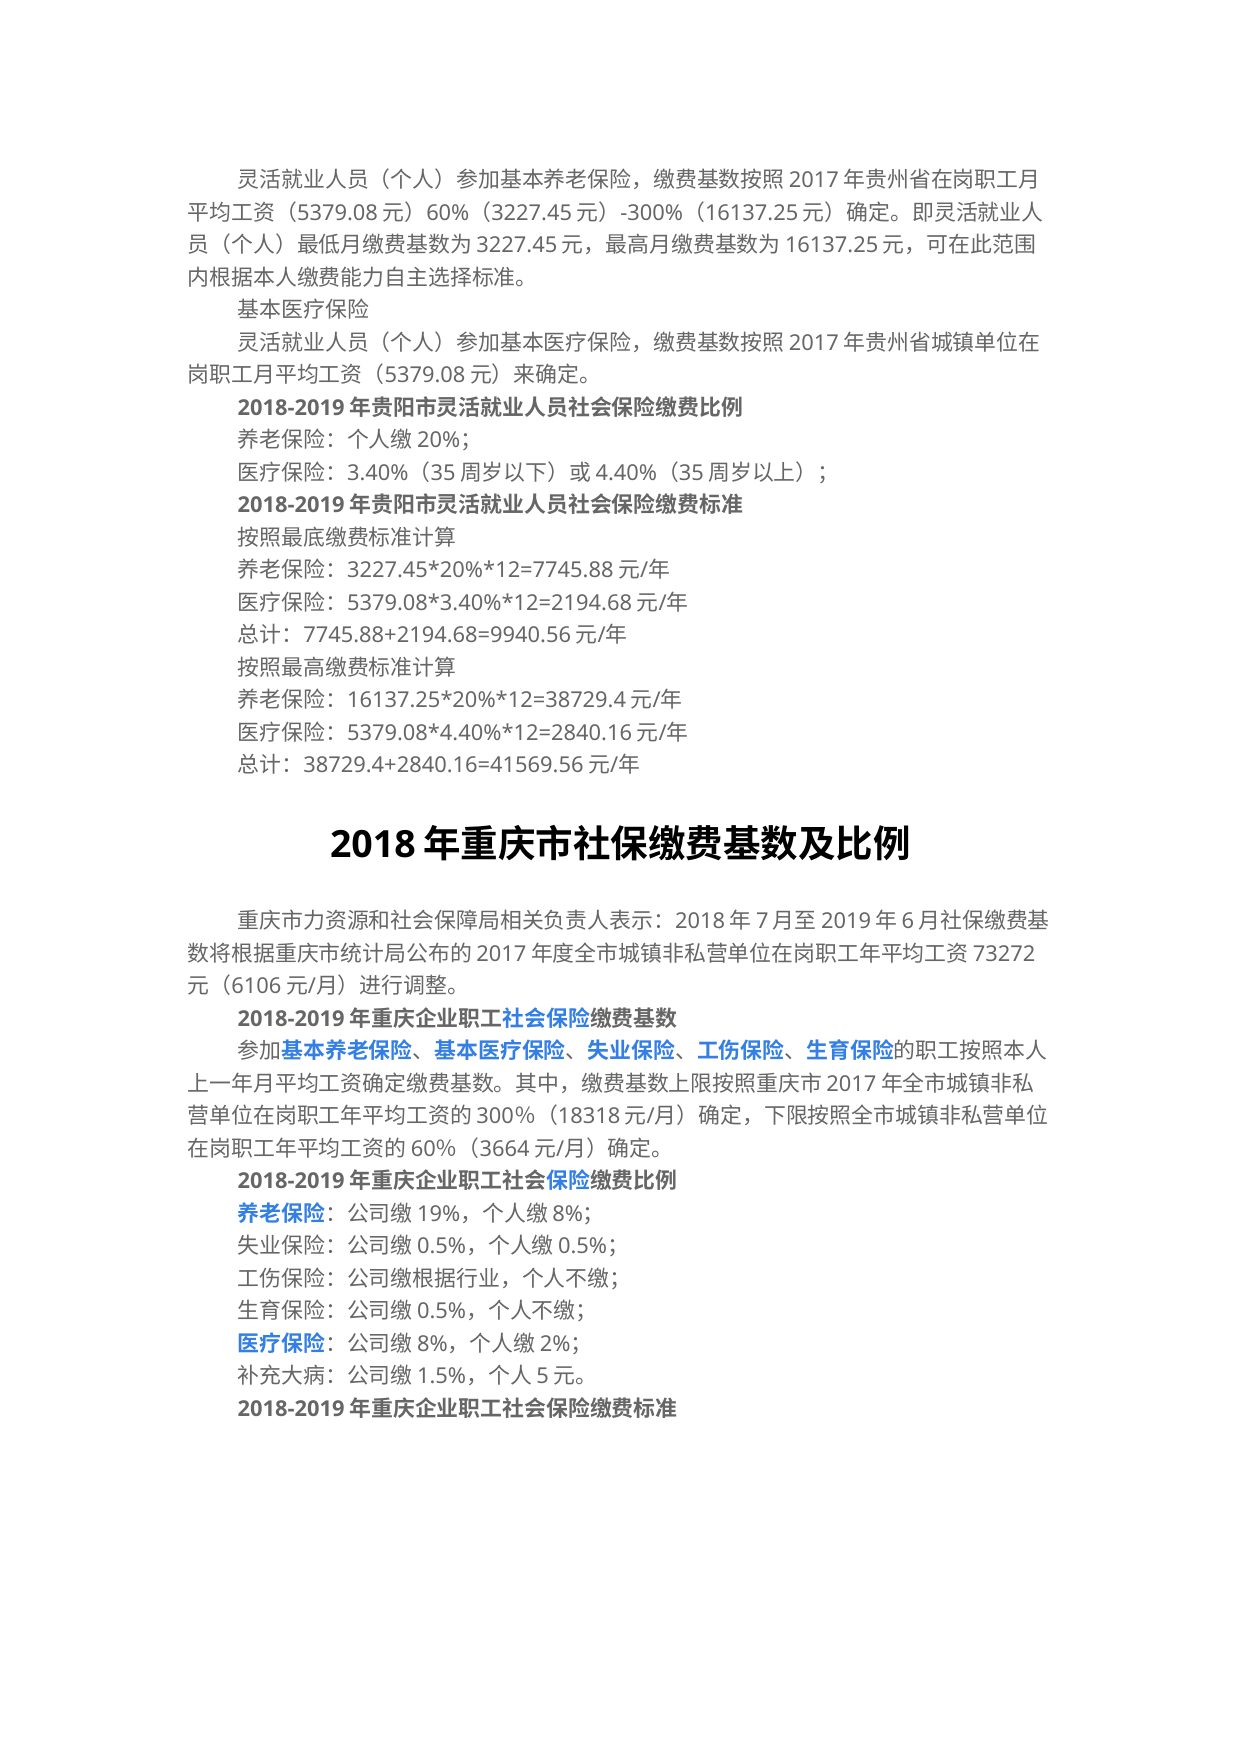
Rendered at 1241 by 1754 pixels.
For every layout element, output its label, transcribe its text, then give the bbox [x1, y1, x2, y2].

text 补充大病：公司缴1.5%，个人5元。 [187, 1358, 1053, 1390]
text 医疗保险：3.40%（35周岁以下）或4.40%（35周岁以上）； [187, 454, 1053, 487]
text 医疗保险：公司缴8%，个人缴2%； [187, 1325, 1053, 1358]
text 医疗保险：5379.08*3.40%*12=2194.68元/年 [187, 584, 1053, 617]
text 重庆市力资源和社会保障局相关负责人表示：2018年7月至2019年6月社保缴费基数将根据重庆市统计局公布的2017年度全市城镇非私营单位在岗职工年平均工资73272元（6106元/月）进行调整。 [187, 903, 1053, 1000]
text 工伤保险：公司缴根据行业，个人不缴； [187, 1260, 1053, 1293]
text 2018-2019年贵阳市灵活就业人员社会保险缴费比例 [187, 389, 1053, 422]
text 总计：7745.88+2194.68=9940.56元/年 [187, 617, 1053, 649]
text 按照最底缴费标准计算 [187, 519, 1053, 552]
text 灵活就业人员（个人）参加基本养老保险，缴费基数按照2017年贵州省在岗职工月平均工资（5379.08元）60%（3227.45元）-300%（16137.25元）确定。即灵活就业人员（个人）最低月缴费基数为3227.45元，最高月缴费基数为16137.25元，可在此范围内根据本人缴费能力自主选择标准。 [187, 162, 1053, 292]
text 生育保险：公司缴0.5%，个人不缴； [187, 1293, 1053, 1325]
text 失业保险：公司缴0.5%，个人缴0.5%； [187, 1228, 1053, 1260]
text 养老保险：公司缴19%，个人缴8%； [187, 1195, 1053, 1228]
text 2018-2019年贵阳市灵活就业人员社会保险缴费标准 [187, 487, 1053, 519]
text 医疗保险：5379.08*4.40%*12=2840.16元/年 [187, 714, 1053, 747]
subtitle 2018年重庆市社保缴费基数及比例 [187, 809, 1053, 874]
text 养老保险：16137.25*20%*12=38729.4元/年 [187, 682, 1053, 714]
text 养老保险：个人缴20%； [187, 422, 1053, 454]
text 2018-2019年重庆企业职工社会保险缴费基数 [187, 1000, 1053, 1033]
text 参加基本养老保险、基本医疗保险、失业保险、工伤保险、生育保险的职工按照本人上一年月平均工资确定缴费基数。其中，缴费基数上限按照重庆市2017年全市城镇非私营单位在岗职工年平均工资的300％（18318元/月）确定，下限按照全市城镇非私营单位在岗职工年平均工资的60％（3664元/月）确定。 [187, 1033, 1053, 1163]
text 总计：38729.4+2840.16=41569.56元/年 [187, 747, 1053, 779]
text 养老保险：3227.45*20%*12=7745.88元/年 [187, 552, 1053, 584]
text 按照最高缴费标准计算 [187, 649, 1053, 682]
text 基本医疗保险 [187, 292, 1053, 324]
text 灵活就业人员（个人）参加基本医疗保险，缴费基数按照2017年贵州省城镇单位在岗职工月平均工资（5379.08元）来确定。 [187, 324, 1053, 389]
text 2018-2019年重庆企业职工社会保险缴费标准 [187, 1390, 1053, 1423]
text 2018-2019年重庆企业职工社会保险缴费比例 [187, 1163, 1053, 1195]
